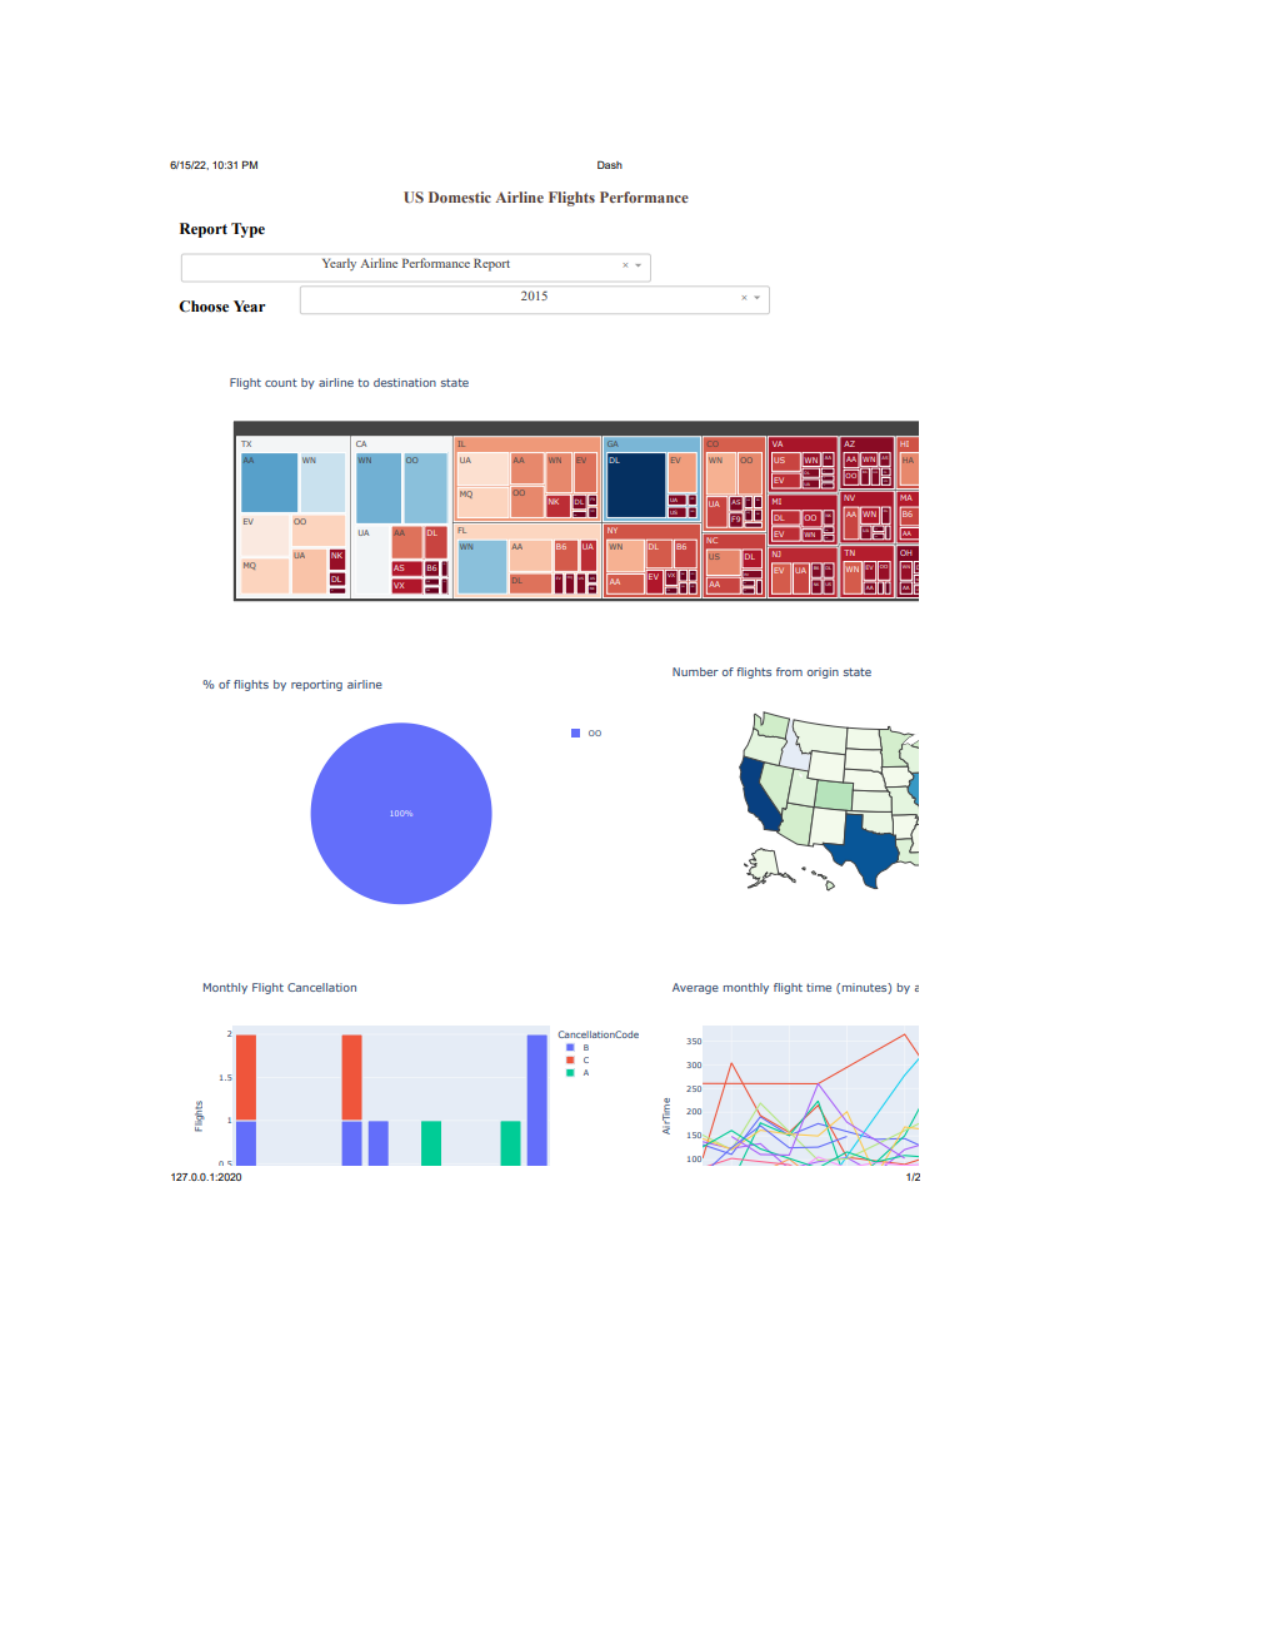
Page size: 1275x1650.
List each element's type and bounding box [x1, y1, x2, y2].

picture [150, 150, 939, 1191]
